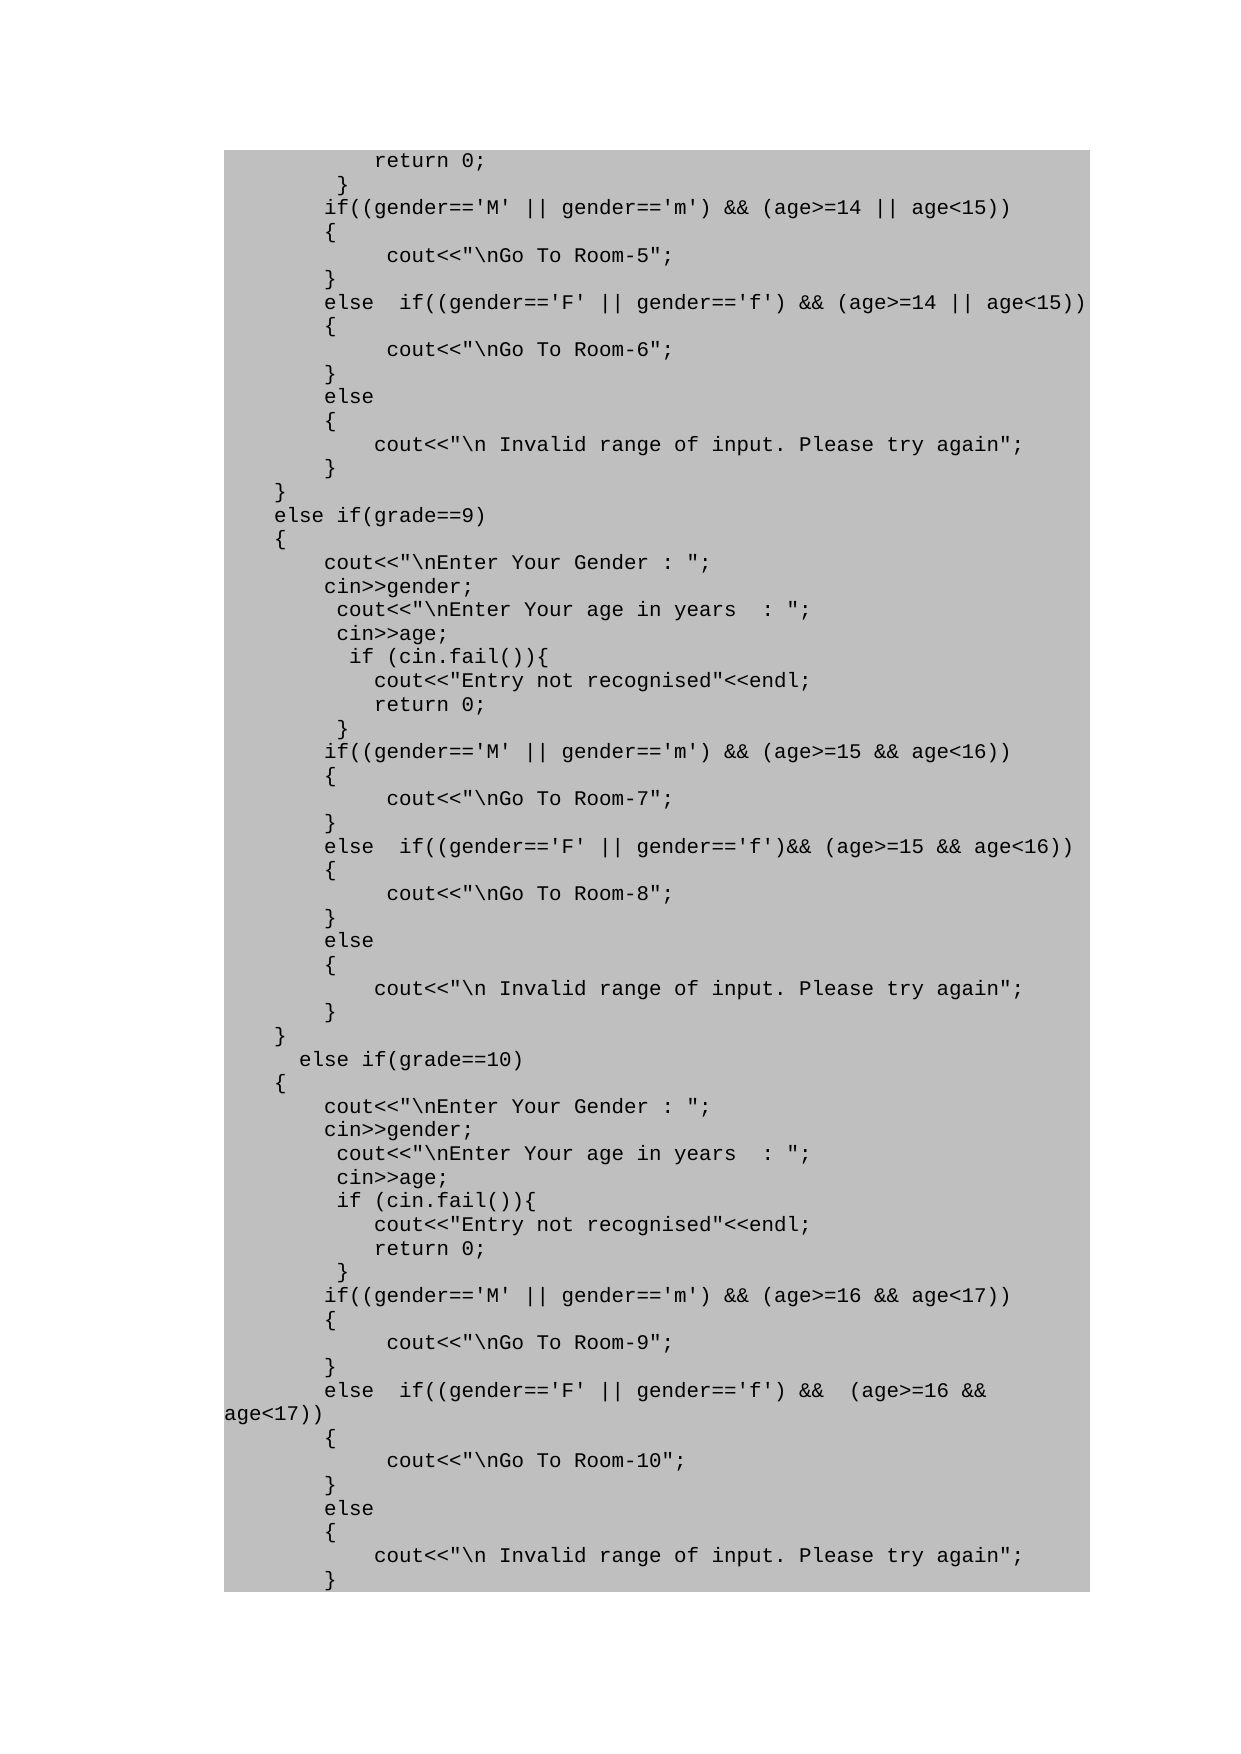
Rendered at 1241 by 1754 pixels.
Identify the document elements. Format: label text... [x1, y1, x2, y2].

text } [224, 1474, 1090, 1498]
text cout<<"Entry not recognised"<<endl; [224, 670, 1090, 694]
text { [224, 1521, 1090, 1545]
text else if(grade==10) [224, 1048, 1090, 1072]
text } [224, 717, 1090, 741]
text } [224, 812, 1090, 836]
text if (cin.fail()){ [224, 647, 1090, 670]
text } [224, 174, 1090, 197]
text cout<<"\nEnter Your age in years : "; [224, 599, 1090, 623]
text cout<<"\nGo To Room-7"; [224, 788, 1090, 812]
text cout<<"\nGo To Room-10"; [224, 1451, 1090, 1474]
text if (cin.fail()){ [224, 1190, 1090, 1214]
text { [224, 221, 1090, 244]
text return 0; [224, 694, 1090, 717]
text cout<<"\nEnter Your age in years : "; [224, 1143, 1090, 1167]
text } [224, 907, 1090, 930]
text else if((gender=='F' || gender=='f') && (age>=16 && age<17)) [224, 1379, 1090, 1427]
text { [224, 765, 1090, 788]
text cin>>age; [224, 623, 1090, 647]
text cout<<"\nEnter Your Gender : "; [224, 1096, 1090, 1119]
text cin>>gender; [224, 1119, 1090, 1143]
text { [224, 410, 1090, 434]
text cout<<"\n Invalid range of input. Please try again"; [224, 978, 1090, 1001]
text if((gender=='M' || gender=='m') && (age>=15 && age<16)) [224, 741, 1090, 765]
text } [224, 1569, 1090, 1592]
text else if(grade==9) [224, 505, 1090, 528]
text } [224, 457, 1090, 481]
text else if((gender=='F' || gender=='f')&& (age>=15 && age<16)) [224, 836, 1090, 859]
text else [224, 930, 1090, 954]
text else [224, 386, 1090, 410]
text else if((gender=='F' || gender=='f') && (age>=14 || age<15)) [224, 292, 1090, 316]
text if((gender=='M' || gender=='m') && (age>=14 || age<15)) [224, 197, 1090, 221]
text } [224, 1356, 1090, 1379]
text } [224, 481, 1090, 505]
text cout<<"\nGo To Room-9"; [224, 1332, 1090, 1356]
text { [224, 954, 1090, 978]
text { [224, 1072, 1090, 1096]
text } [224, 1261, 1090, 1285]
text cout<<"\nGo To Room-6"; [224, 339, 1090, 363]
text cout<<"\nGo To Room-5"; [224, 244, 1090, 268]
text { [224, 859, 1090, 883]
text { [224, 1309, 1090, 1332]
text cin>>age; [224, 1167, 1090, 1190]
text return 0; [224, 150, 1090, 174]
text { [224, 316, 1090, 339]
text if((gender=='M' || gender=='m') && (age>=16 && age<17)) [224, 1285, 1090, 1309]
text { [224, 1427, 1090, 1451]
text } [224, 1025, 1090, 1048]
text cout<<"\nEnter Your Gender : "; [224, 552, 1090, 576]
text { [224, 528, 1090, 552]
text else [224, 1498, 1090, 1521]
text return 0; [224, 1238, 1090, 1261]
text } [224, 363, 1090, 386]
text cin>>gender; [224, 576, 1090, 599]
text cout<<"\n Invalid range of input. Please try again"; [224, 434, 1090, 457]
text } [224, 1001, 1090, 1025]
text cout<<"\n Invalid range of input. Please try again"; [224, 1545, 1090, 1569]
text } [224, 268, 1090, 292]
text cout<<"\nGo To Room-8"; [224, 883, 1090, 907]
text cout<<"Entry not recognised"<<endl; [224, 1214, 1090, 1238]
